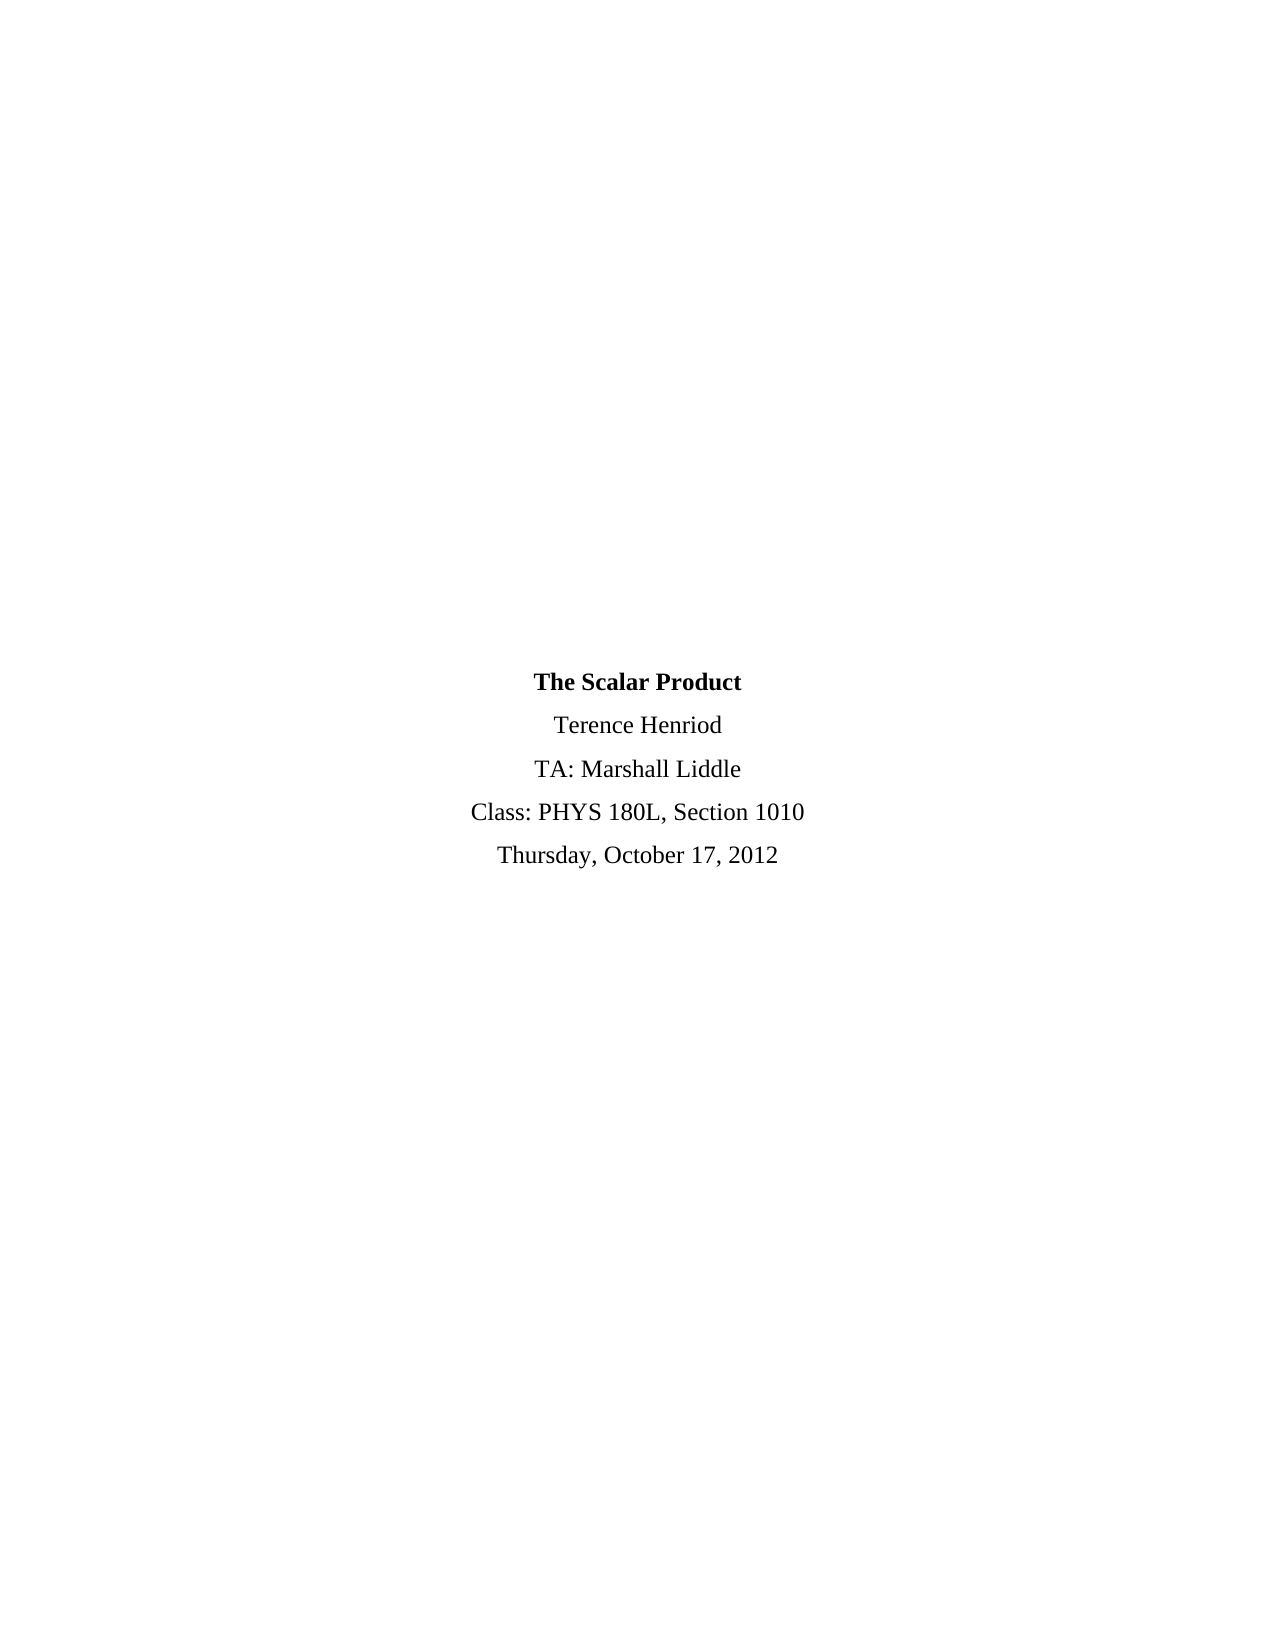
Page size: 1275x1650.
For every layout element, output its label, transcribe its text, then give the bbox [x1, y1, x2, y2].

text Thursday, October 17, 2012 [75, 840, 1200, 869]
text Terence Henriod [75, 711, 1200, 739]
text Class: PHYS 180L, Section 1010 [75, 797, 1200, 826]
text The Scalar Product [75, 667, 1200, 696]
text TA: Marshall Liddle [75, 754, 1200, 782]
